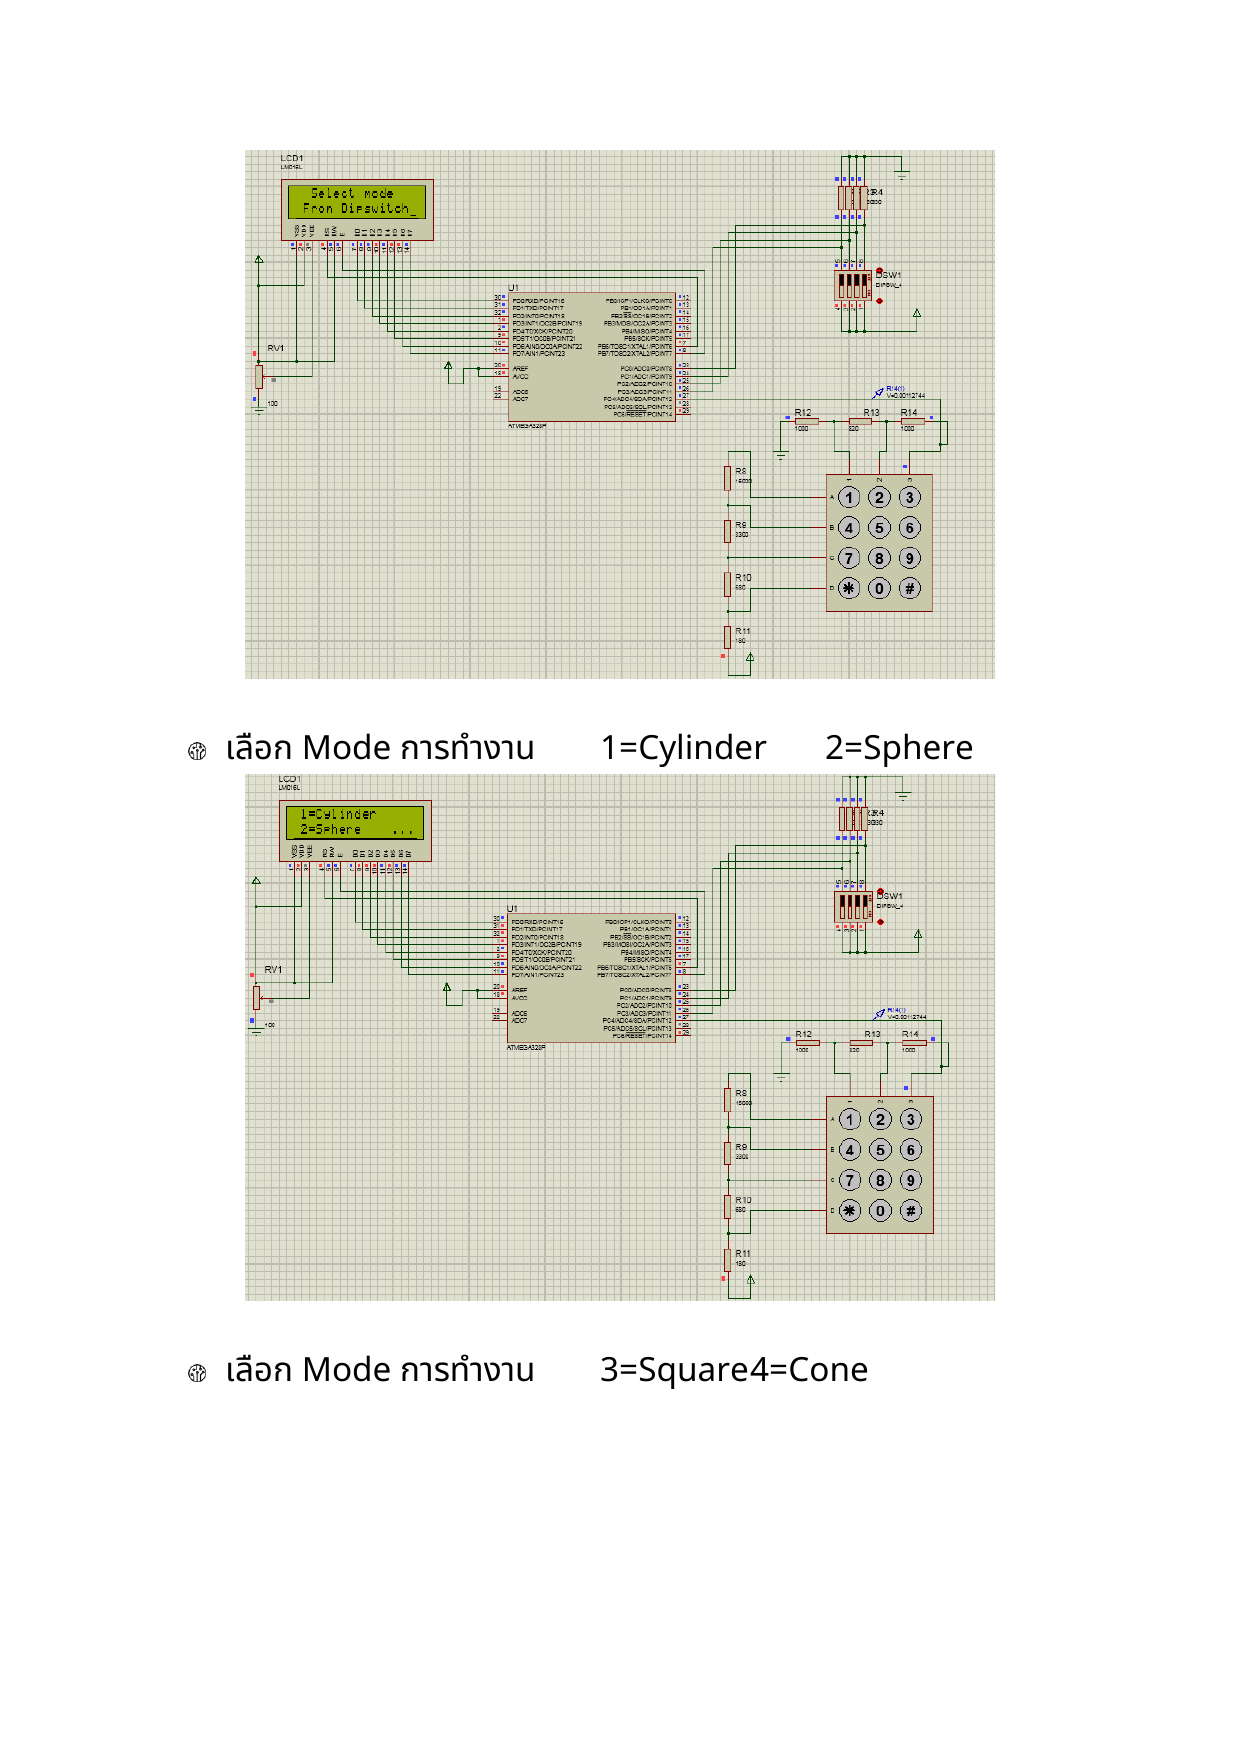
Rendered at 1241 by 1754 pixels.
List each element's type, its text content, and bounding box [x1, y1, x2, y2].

picture [245, 774, 995, 1301]
list เลือก Mode การทำงาน 1=Cylinder 2=Sphere [187, 723, 1090, 774]
picture [245, 150, 995, 679]
picture [188, 1364, 206, 1382]
picture [188, 742, 206, 760]
list เลือก Mode การทำงาน 3=Square 4=Cone [187, 1346, 1090, 1396]
